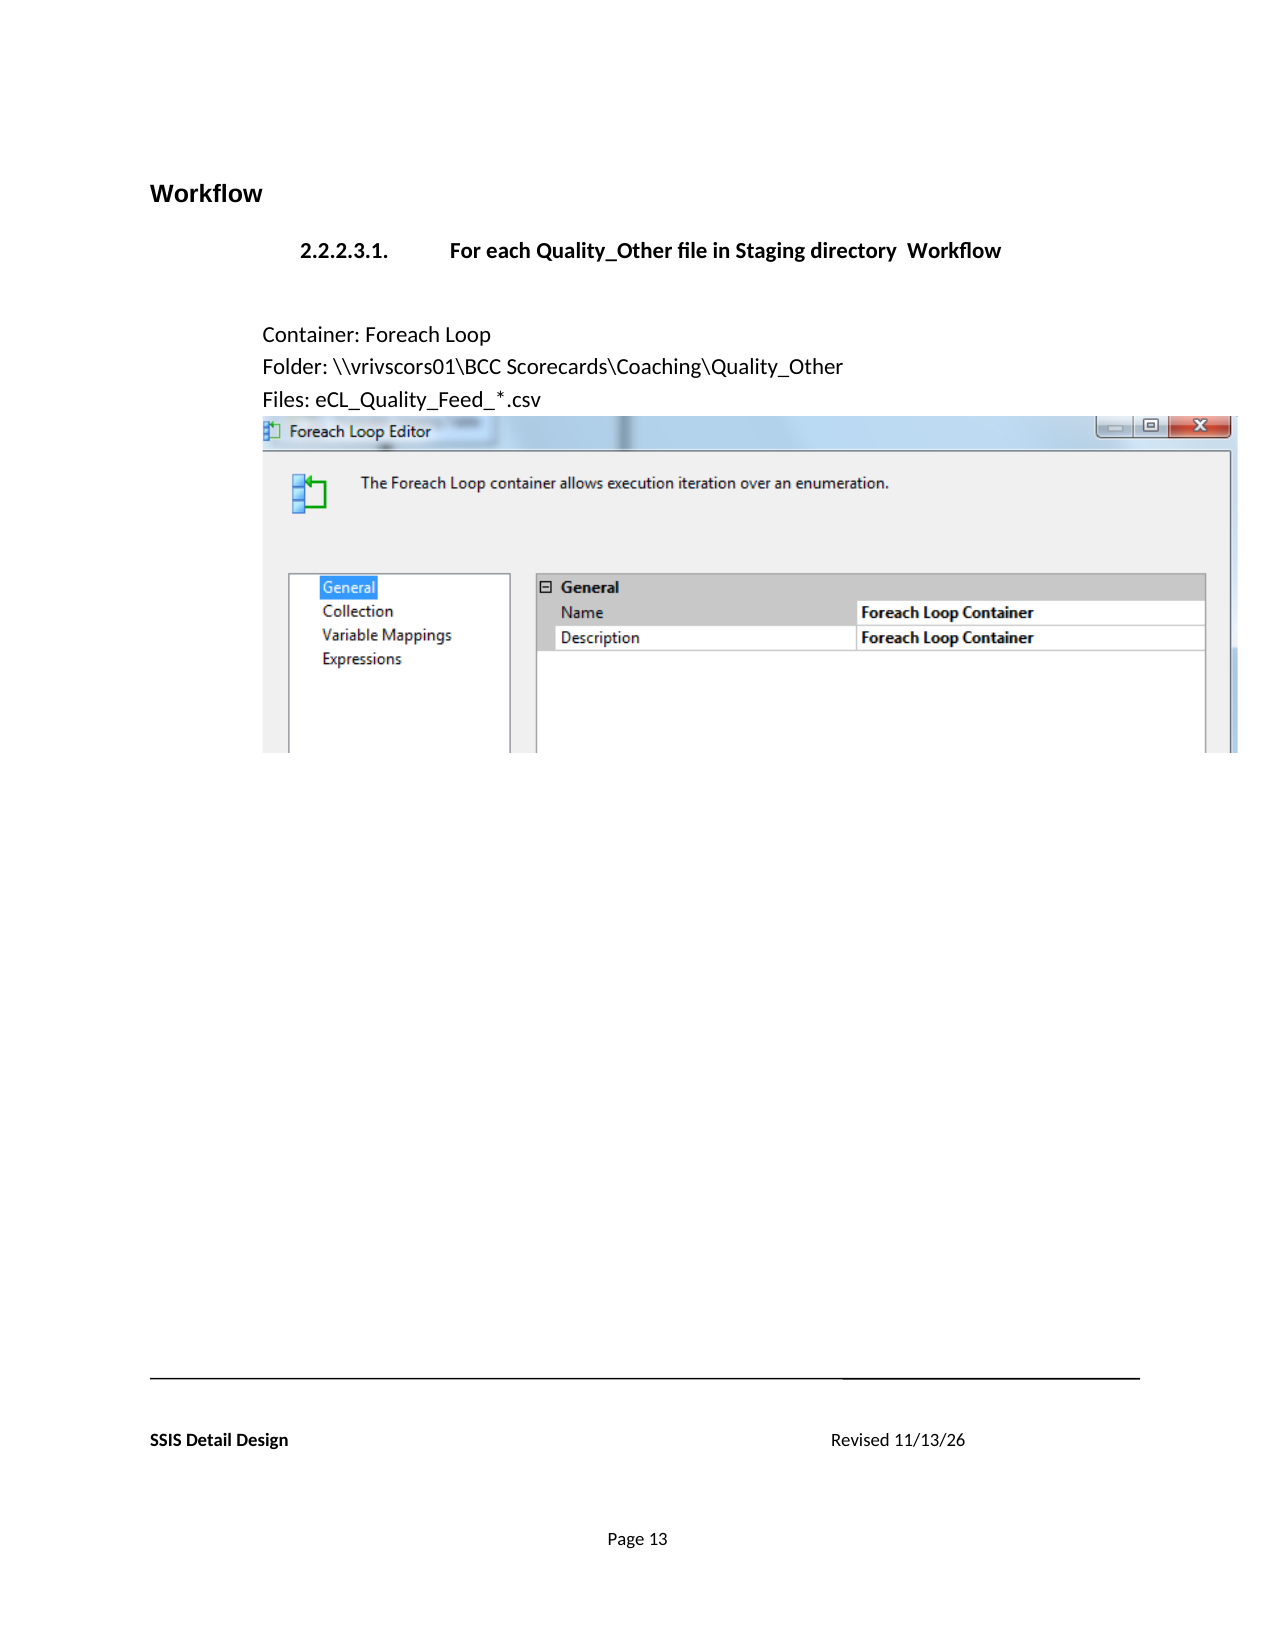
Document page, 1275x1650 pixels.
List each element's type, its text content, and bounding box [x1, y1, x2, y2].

text Container: Foreach Loop [262, 320, 1125, 348]
text Workflow [150, 179, 1125, 207]
text Folder: \\vrivscors01\BCC Scorecards\Coaching\Quality_Other [262, 352, 1125, 381]
text Files: eCL_Quality_Feed_*.csv [262, 385, 1125, 413]
picture [262, 416, 1238, 753]
list For each Quality_Other file in Staging directory Workflow [300, 236, 1125, 264]
